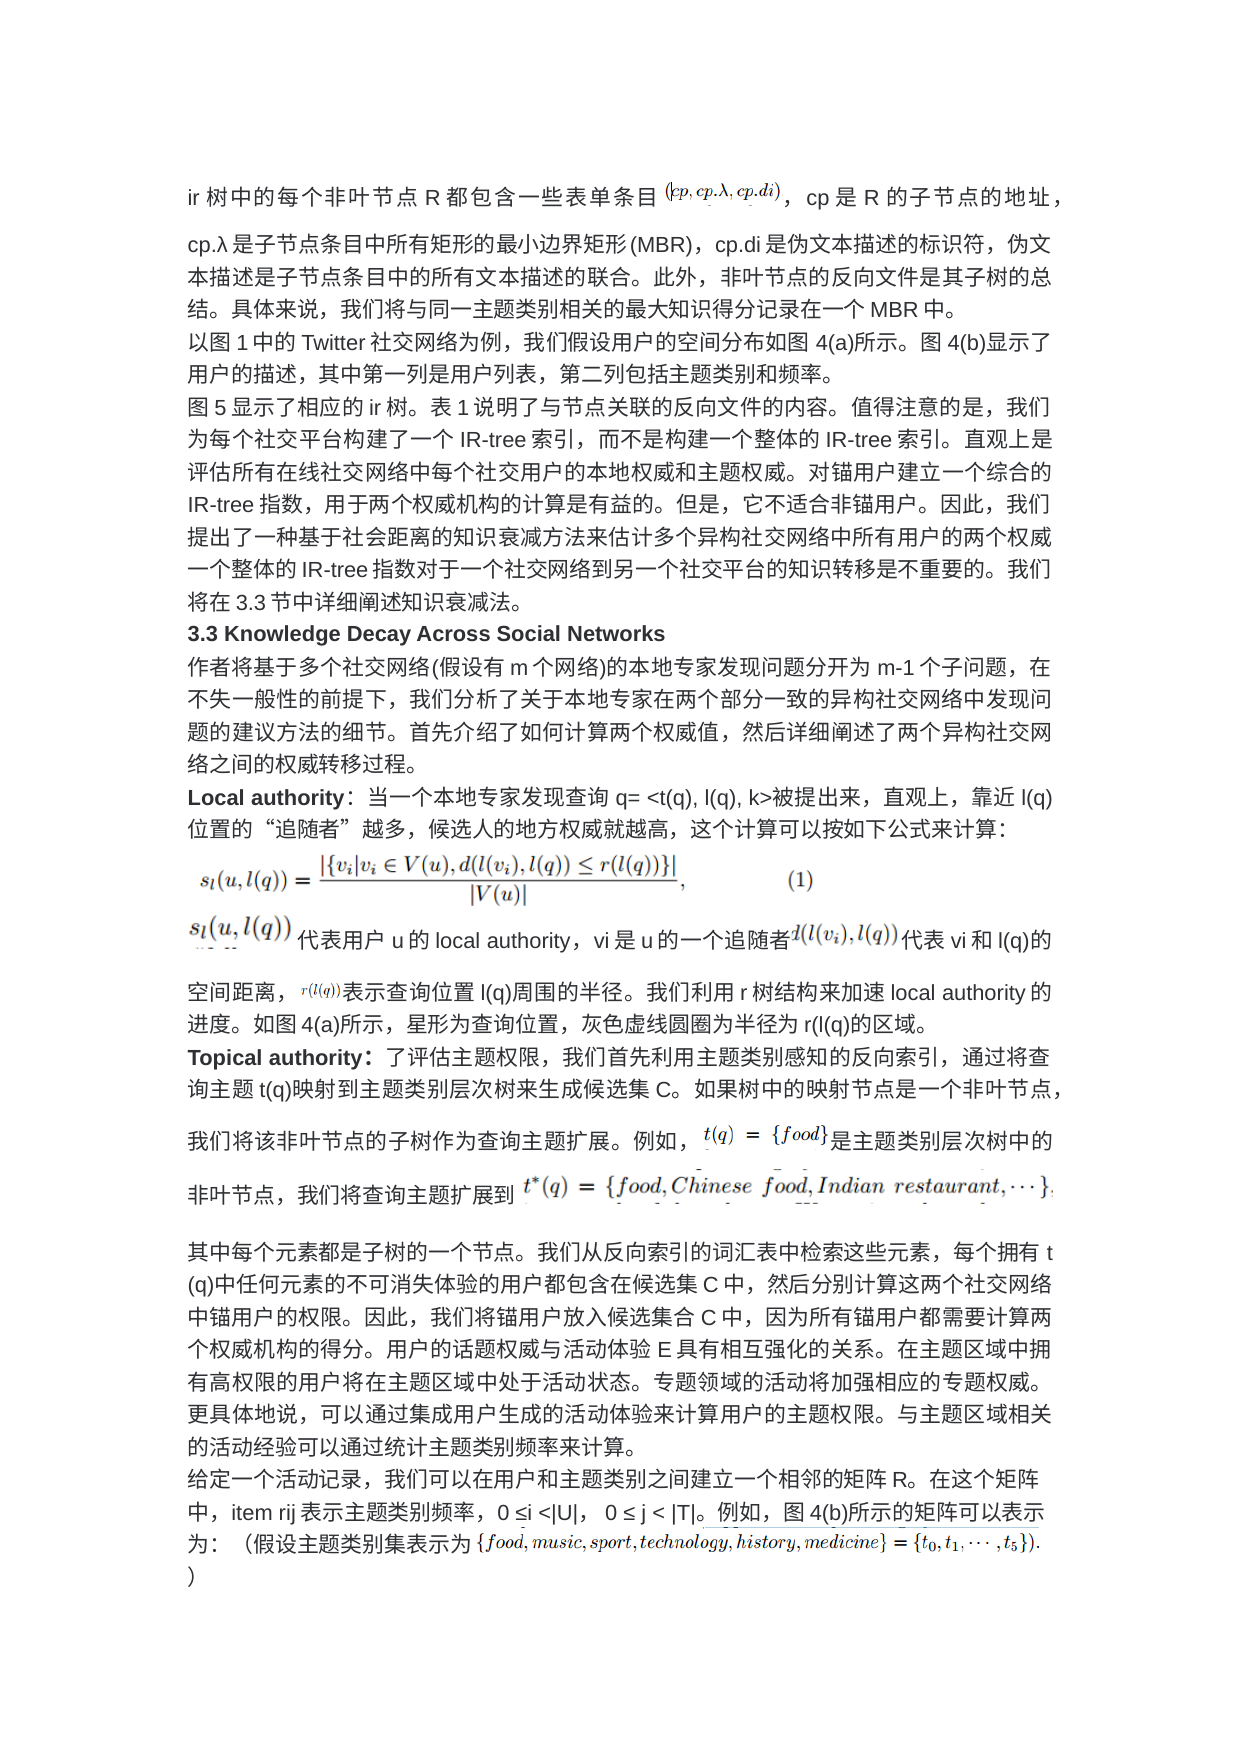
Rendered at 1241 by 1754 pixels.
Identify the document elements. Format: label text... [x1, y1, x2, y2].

picture [661, 177, 783, 206]
text 给定一个活动记录，我们可以在用户和主题类别之间建立一个相邻的矩阵R。在这个矩阵中，item rij表示主题类别频率，0 ≤i <|U|， 0 ≤ j < |T|。例如，图4(b)所示的矩阵可以表示为：（假设主题类别集表示为） [187, 1462, 1053, 1592]
picture [471, 1527, 1039, 1553]
text Topical authority：了评估主题权限，我们首先利用主题类别感知的反向索引，通过将查询主题t(q)映射到主题类别层次树来生成候选集C。如果树中的映射节点是一个非叶节点，我们将该非叶节点的子树作为查询主题扩展。例如，是主题类别层次树中的非叶节点，我们将查询主题扩展到，其中每个元素都是子树的一个节点。我们从反向索引的词汇表中检索这些元素，每个拥有t (q)中任何元素的不可消失体验的用户都包含在候选集C中，然后分别计算这两个社交网络中锚用户的权限。因此，我们将锚用户放入候选集合C中，因为所有锚用户都需要计算两个权威机构的得分。用户的话题权威与活动体验E具有相互强化的关系。在主题区域中拥有高权限的用户将在主题区域中处于活动状态。专题领域的活动将加强相应的专题权威。更具体地说，可以通过集成用户生成的活动体验来计算用户的主题权限。与主题区域相关的活动经验可以通过统计主题类别频率来计算。 [187, 1052, 1053, 1462]
picture [791, 918, 902, 949]
picture [299, 977, 342, 1001]
text 作者将基于多个社交网络(假设有m个网络)的本地专家发现问题分开为m-1个子问题，在不失一般性的前提下，我们分析了关于本地专家在两个部分一致的异构社交网络中发现问题的建议方法的细节。首先介绍了如何计算两个权威值，然后详细阐述了两个异构社交网络之间的权威转移过程。 [187, 649, 1053, 779]
text ir树中的每个非叶节点R都包含一些表单条目，cp是R的子节点的地址，cp.λ是子节点条目中所有矩形的最小边界矩形(MBR)，cp.di是伪文本描述的标识符，伪文本描述是子节点条目中的所有文本描述的联合。此外，非叶节点的反向文件是其子树的总结。具体来说，我们将与同一主题类别相关的最大知识得分记录在一个MBR中。 [187, 162, 1053, 324]
picture [516, 1169, 1053, 1204]
picture [187, 909, 298, 949]
picture [700, 1118, 831, 1150]
text 代表用户u的local authority，vi是u的一个追随者代表vi和l(q)的空间距离，表示查询位置l(q)周围的半径。我们利用r树结构来加速local authority的进度。如图4(a)所示，星形为查询位置，灰色虚线圆圈为半径为r(l(q)的区域。 [187, 909, 1053, 1039]
text Local authority：当一个本地专家发现查询q= <t(q), l(q), k>被提出来，直观上，靠近l(q)位置的“追随者”越多，候选人的地方权威就越高，这个计算可以按如下公式来计算： [187, 779, 1053, 844]
text 以图1中的Twitter社交网络为例，我们假设用户的空间分布如图4(a)所示。图4(b)显示了用户的描述，其中第一列是用户列表，第二列包括主题类别和频率。 [187, 324, 1053, 389]
picture [187, 844, 823, 907]
text 3.3 Knowledge Decay Across Social Networks [187, 617, 1053, 649]
text 图5显示了相应的ir树。表1说明了与节点关联的反向文件的内容。值得注意的是，我们为每个社交平台构建了一个IR-tree索引，而不是构建一个整体的IR-tree索引。直观上是评估所有在线社交网络中每个社交用户的本地权威和主题权威。对锚用户建立一个综合的IR-tree指数，用于两个权威机构的计算是有益的。但是，它不适合非锚用户。因此，我们提出了一种基于社会距离的知识衰减方法来估计多个异构社交网络中所有用户的两个权威。一个整体的IR-tree指数对于一个社交网络到另一个社交平台的知识转移是不重要的。我们将在3.3节中详细阐述知识衰减法。 [187, 389, 1053, 617]
